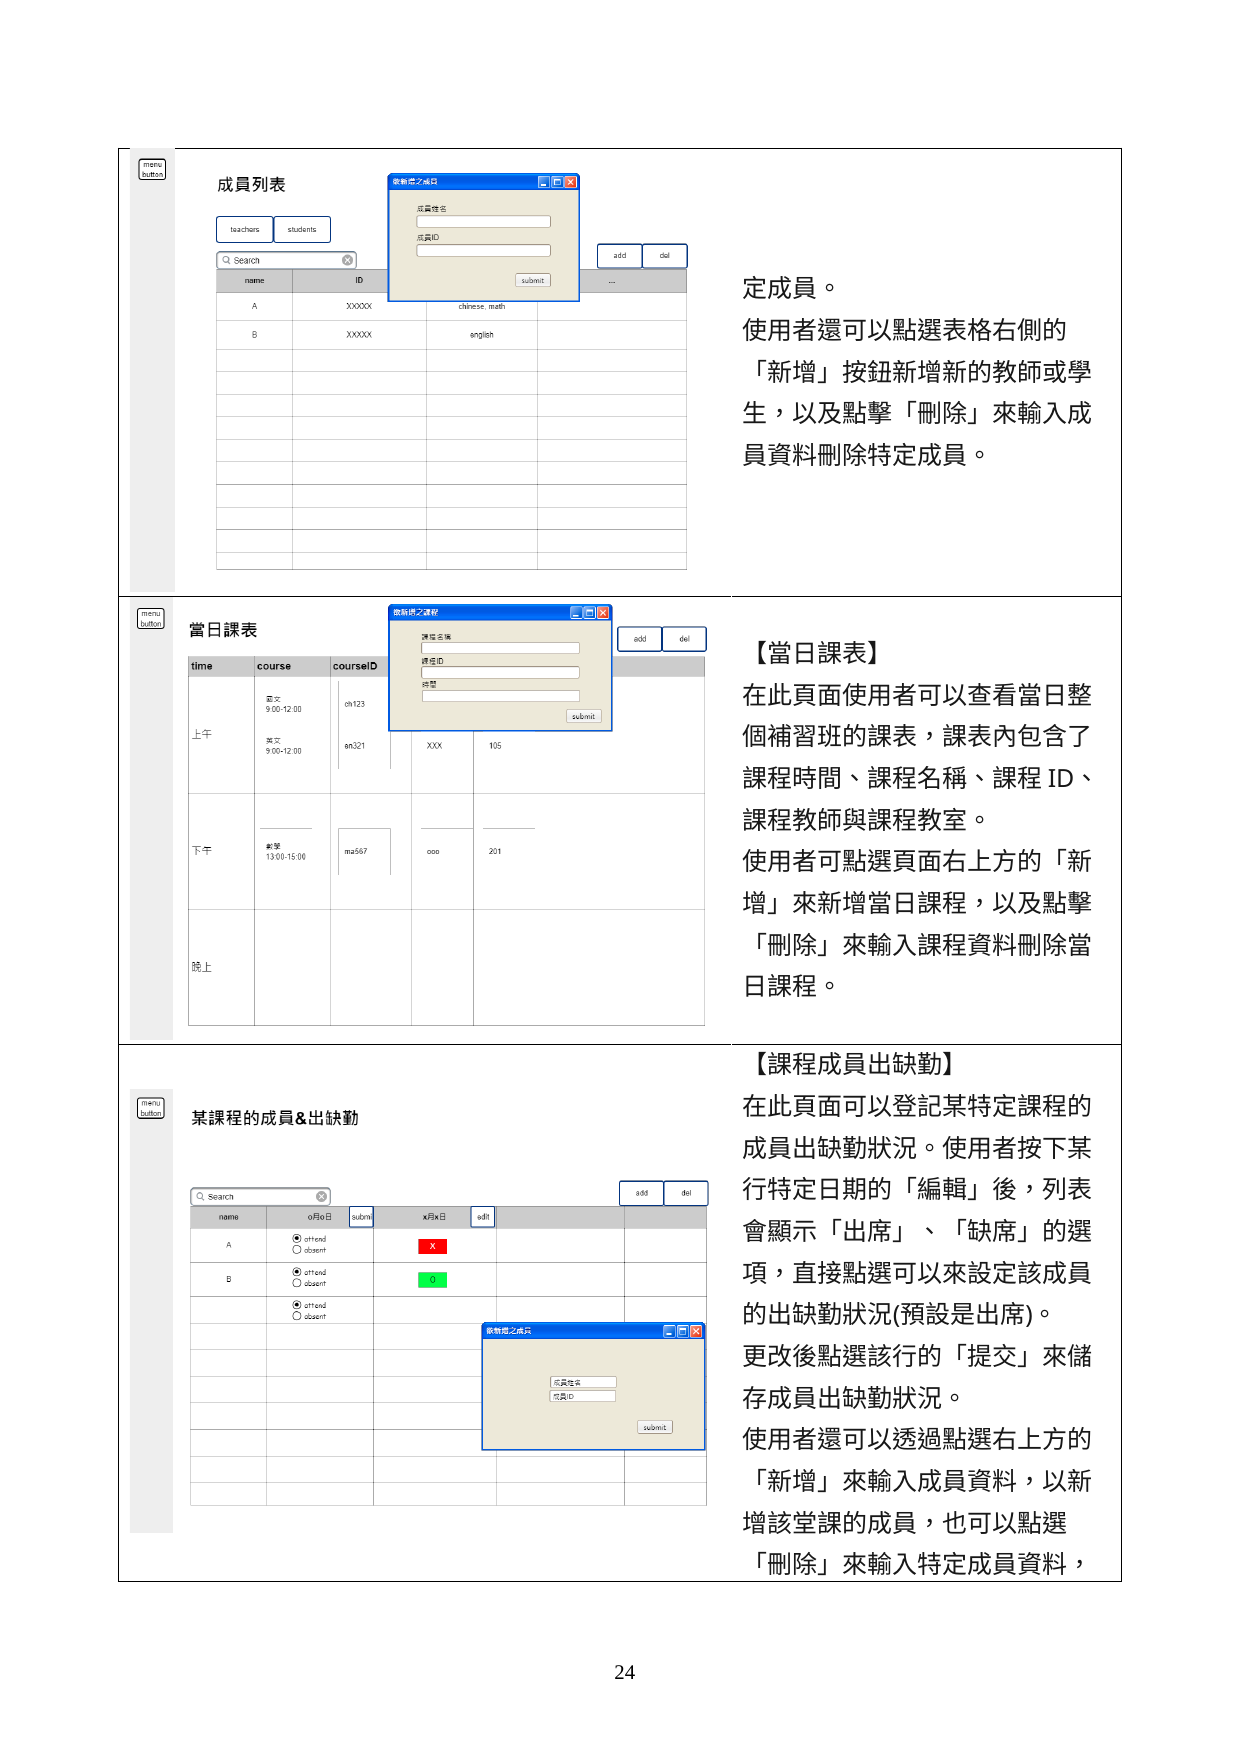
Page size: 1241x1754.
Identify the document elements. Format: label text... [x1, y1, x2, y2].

picture [129, 596, 721, 1040]
table_cell 【當日課表】 在此頁面使用者可以查看當日整個補習班的課表，課表內包含了課程時間、課程名稱、課程ID、課程教師與課程教室。 使用者可點選頁面右上方的「新增」來新增當日課程，以及點擊「刪除」來輸入課程資料刪除當日課程。 [732, 597, 1121, 1044]
table_cell [119, 597, 731, 1044]
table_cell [732, 149, 1121, 596]
table_cell [119, 149, 731, 596]
picture [129, 148, 721, 592]
picture [129, 1089, 721, 1533]
table_cell [119, 1045, 731, 1581]
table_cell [732, 1045, 1121, 1581]
